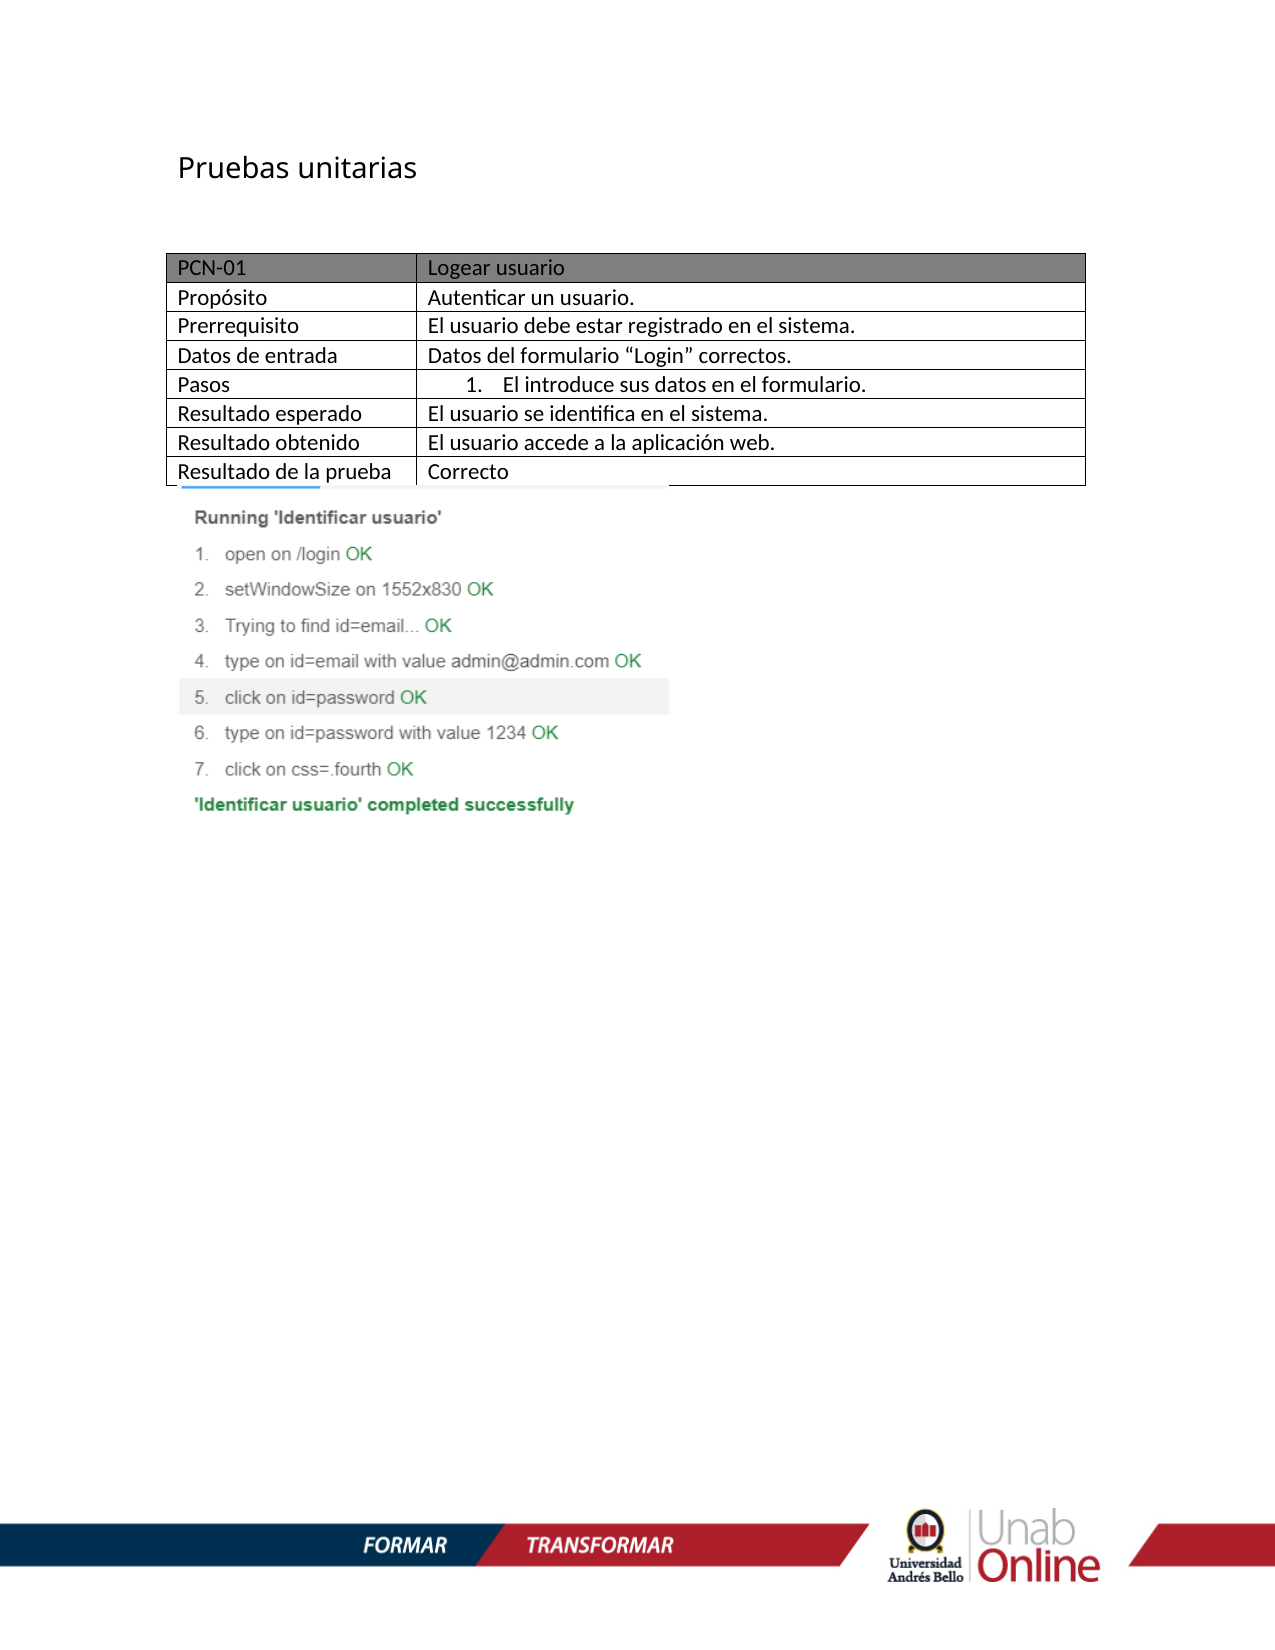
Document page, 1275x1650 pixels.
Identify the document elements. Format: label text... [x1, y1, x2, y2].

table_cell El usuario se identifica en el sistema. [417, 399, 1085, 427]
table_cell Prerrequisito [167, 312, 416, 340]
table_header Logear usuario [417, 254, 1085, 282]
table_cell El introduce sus datos en el formulario. [417, 370, 1085, 398]
table_cell Datos del formulario “Login” correctos. [417, 341, 1085, 369]
picture [0, 1508, 1275, 1582]
table_cell Resultado esperado [167, 399, 416, 427]
table_cell Autenticar un usuario. [417, 283, 1085, 311]
table_cell Pasos [167, 370, 416, 398]
table_cell El usuario debe estar registrado en el sistema. [417, 312, 1085, 340]
table_cell Datos de entrada [167, 341, 416, 369]
table_cell Propósito [167, 283, 416, 311]
picture [177, 485, 669, 834]
table_header PCN-01 [167, 254, 416, 282]
table_cell Correcto [417, 457, 1085, 485]
subtitle Pruebas unitarias [177, 148, 1098, 187]
table_cell El usuario accede a la aplicación web. [417, 428, 1085, 456]
table_cell Resultado de la prueba [167, 457, 416, 485]
table_cell Resultado obtenido [167, 428, 416, 456]
